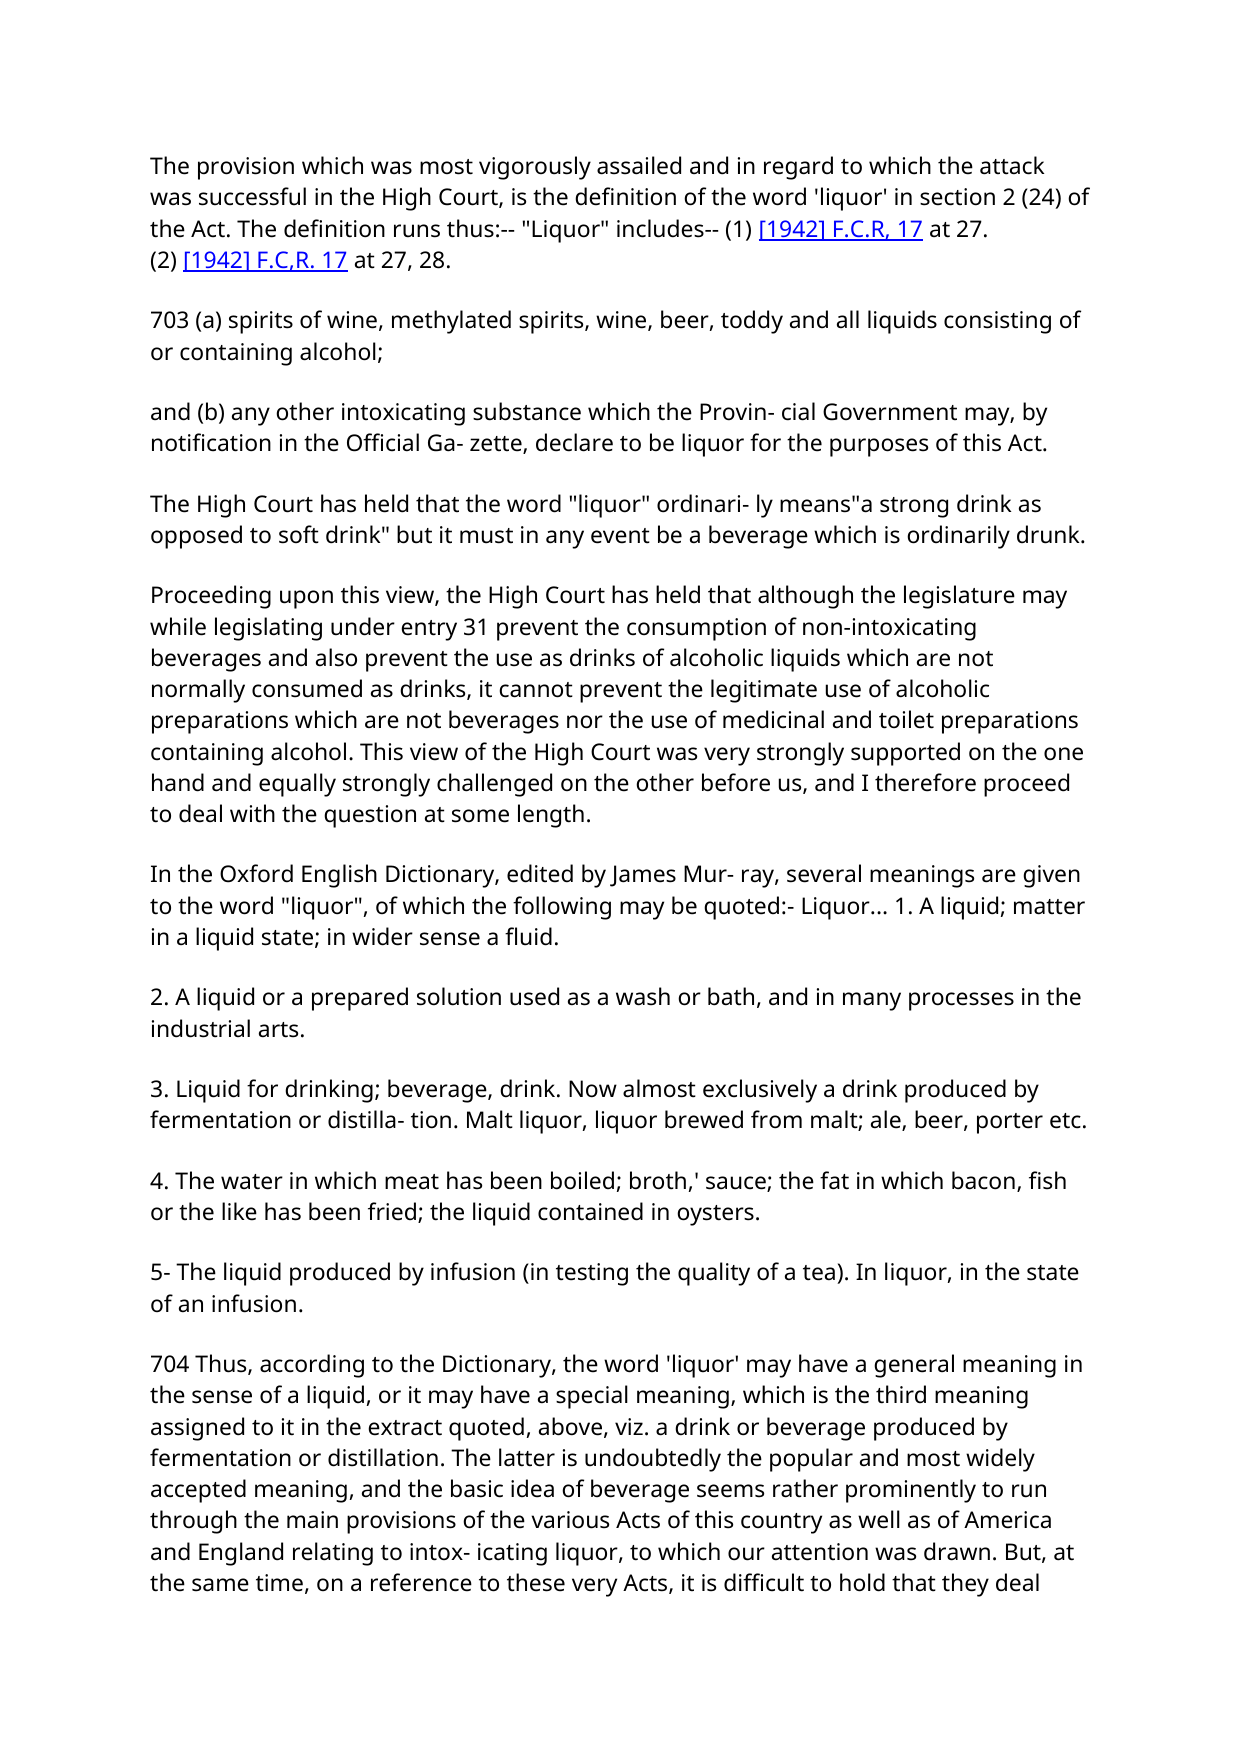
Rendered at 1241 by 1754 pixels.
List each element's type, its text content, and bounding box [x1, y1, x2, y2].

text 703 (a) spirits of wine, methylated spirits, wine, beer, toddy and all liquids consisting of or containing alcohol; [150, 304, 1090, 367]
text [150, 1348, 1090, 1598]
text 2. A liquid or a prepared solution used as a wash or bath, and in many processes in the industrial arts. [150, 981, 1090, 1044]
text Proceeding upon this view, the High Court has held that although the legislature may while legislating under entry 31 prevent the consumption of non-intoxicating beverages and also prevent the use as drinks of alcoholic liquids which are not normally consumed as drinks, it cannot prevent the legitimate use of alcoholic preparations which are not beverages nor the use of medicinal and toilet preparations containing alcohol. This view of the High Court was very strongly supported on the one hand and equally strongly challenged on the other before us, and I therefore proceed to deal with the question at some length. [150, 579, 1090, 829]
text The High Court has held that the word "liquor" ordinari- ly means"a strong drink as opposed to soft drink" but it must in any event be a beverage which is ordinarily drunk. [150, 487, 1090, 550]
text 3. Liquid for drinking; beverage, drink. Now almost exclusively a drink produced by fermentation or distilla- tion. Malt liquor, liquor brewed from malt; ale, beer, porter etc. [150, 1073, 1090, 1135]
text and (b) any other intoxicating substance which the Provin- cial Government may, by notification in the Official Ga- zette, declare to be liquor for the purposes of this Act. [150, 396, 1090, 458]
text 5- The liquid produced by infusion (in testing the quality of a tea). In liquor, in the state of an infusion. [150, 1256, 1090, 1319]
text The provision which was most vigorously assailed and in regard to which the attack was successful in the High Court, is the definition of the word 'liquor' in section 2 (24) of the Act. The definition runs thus:-- "Liquor" includes-- (1) [1942] F.C.R, 17 at 27. (2) [1942] F.C,R. 17 at 27, 28. [150, 150, 1090, 275]
text In the Oxford English Dictionary, edited by James Mur- ray, several meanings are given to the word "liquor", of which the following may be quoted:- Liquor... 1. A liquid; matter in a liquid state; in wider sense a fluid. [150, 858, 1090, 952]
text 4. The water in which meat has been boiled; broth,' sauce; the fat in which bacon, fish or the like has been fried; the liquid contained in oysters. [150, 1164, 1090, 1227]
